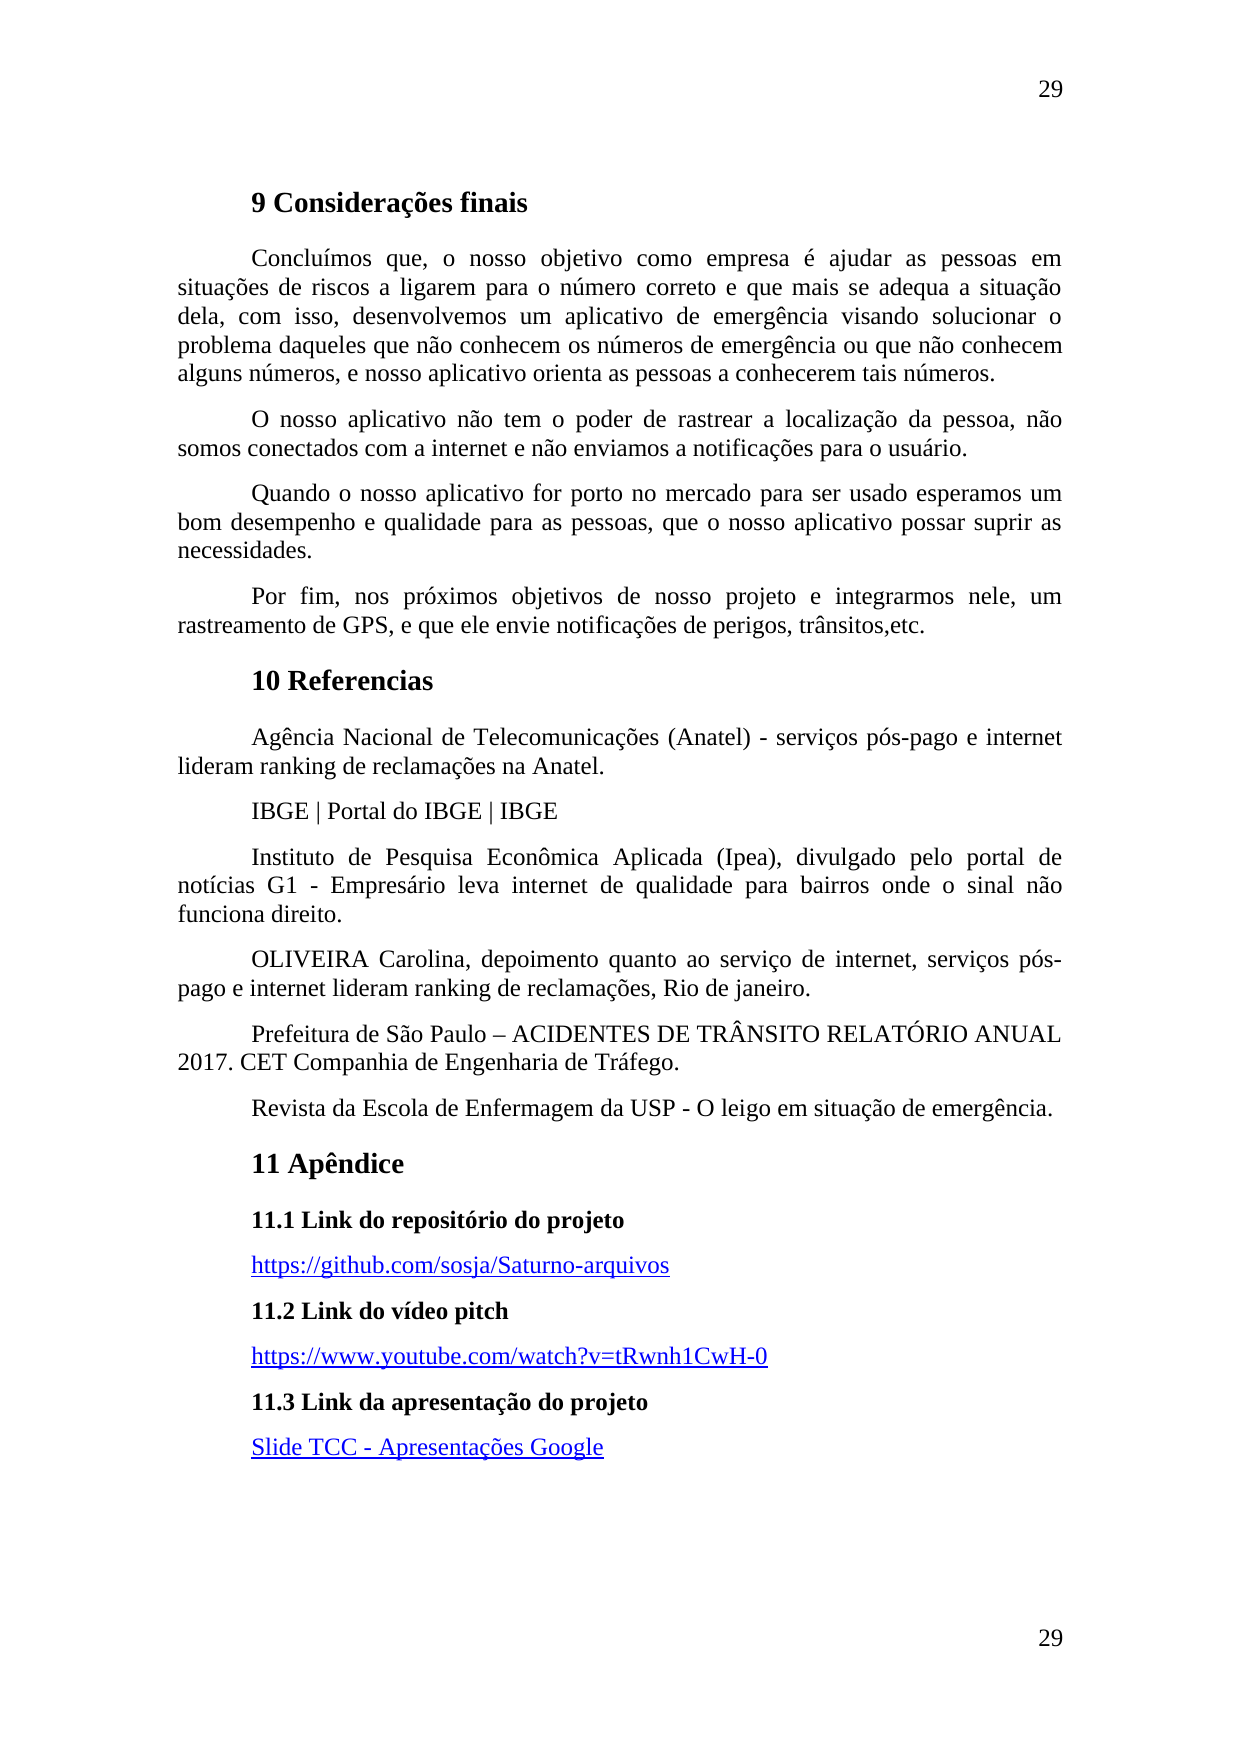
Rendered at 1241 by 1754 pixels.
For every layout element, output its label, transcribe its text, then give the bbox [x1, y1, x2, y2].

subtitle https://github.com/sosja/Saturno-arquivos [177, 1251, 1063, 1279]
text Agência Nacional de Telecomunicações (Anatel) - serviços pós-pago e internet lideram ranking de reclamações na Anatel. [177, 722, 1063, 779]
subtitle 11.3 Link da apresentação do projeto [177, 1387, 1063, 1416]
text OLIVEIRA Carolina, depoimento quanto ao serviço de internet, serviços pós-pago e internet lideram ranking de reclamações, Rio de janeiro. [177, 944, 1063, 1002]
subtitle 10 Referencias [177, 663, 1063, 697]
text O nosso aplicativo não tem o poder de rastrear a localização da pessoa, não somos conectados com a internet e não enviamos a notificações para o usuário. [177, 404, 1063, 461]
text Revista da Escola de Enfermagem da USP - O leigo em situação de emergência. [177, 1093, 1063, 1122]
text Por fim, nos próximos objetivos de nosso projeto e integrarmos nele, um rastreamento de GPS, e que ele envie notificações de perigos, trânsitos,etc. [177, 581, 1063, 638]
text Slide TCC - Apresentações Google [177, 1432, 1063, 1461]
subtitle 11.2 Link do vídeo pitch [177, 1296, 1063, 1325]
subtitle 11.1 Link do repositório do projeto [177, 1205, 1063, 1234]
text Instituto de Pesquisa Econômica Aplicada (Ipea), divulgado pelo portal de notícias G1 - Empresário leva internet de qualidade para bairros onde o sinal não funciona direito. [177, 842, 1063, 928]
text Concluímos que, o nosso objetivo como empresa é ajudar as pessoas em situações de riscos a ligarem para o número correto e que mais se adequa a situação dela, com isso, desenvolvemos um aplicativo de emergência visando solucionar o problema daqueles que não conhecem os números de emergência ou que não conhecem alguns números, e nosso aplicativo orienta as pessoas a conhecerem tais números. [177, 243, 1063, 387]
subtitle 11 Apêndice [177, 1147, 1063, 1180]
text IBGE | Portal do IBGE | IBGE [177, 796, 1063, 825]
subtitle 9 Considerações finais [177, 185, 1063, 218]
text Quando o nosso aplicativo for porto no mercado para ser usado esperamos um bom desempenho e qualidade para as pessoas, que o nosso aplicativo possar suprir as necessidades. [177, 478, 1063, 564]
text https://www.youtube.com/watch?v=tRwnh1CwH-0 [177, 1341, 1063, 1370]
text Prefeitura de São Paulo – ACIDENTES DE TRÂNSITO RELATÓRIO ANUAL 2017. CET Companhia de Engenharia de Tráfego. [177, 1019, 1063, 1076]
